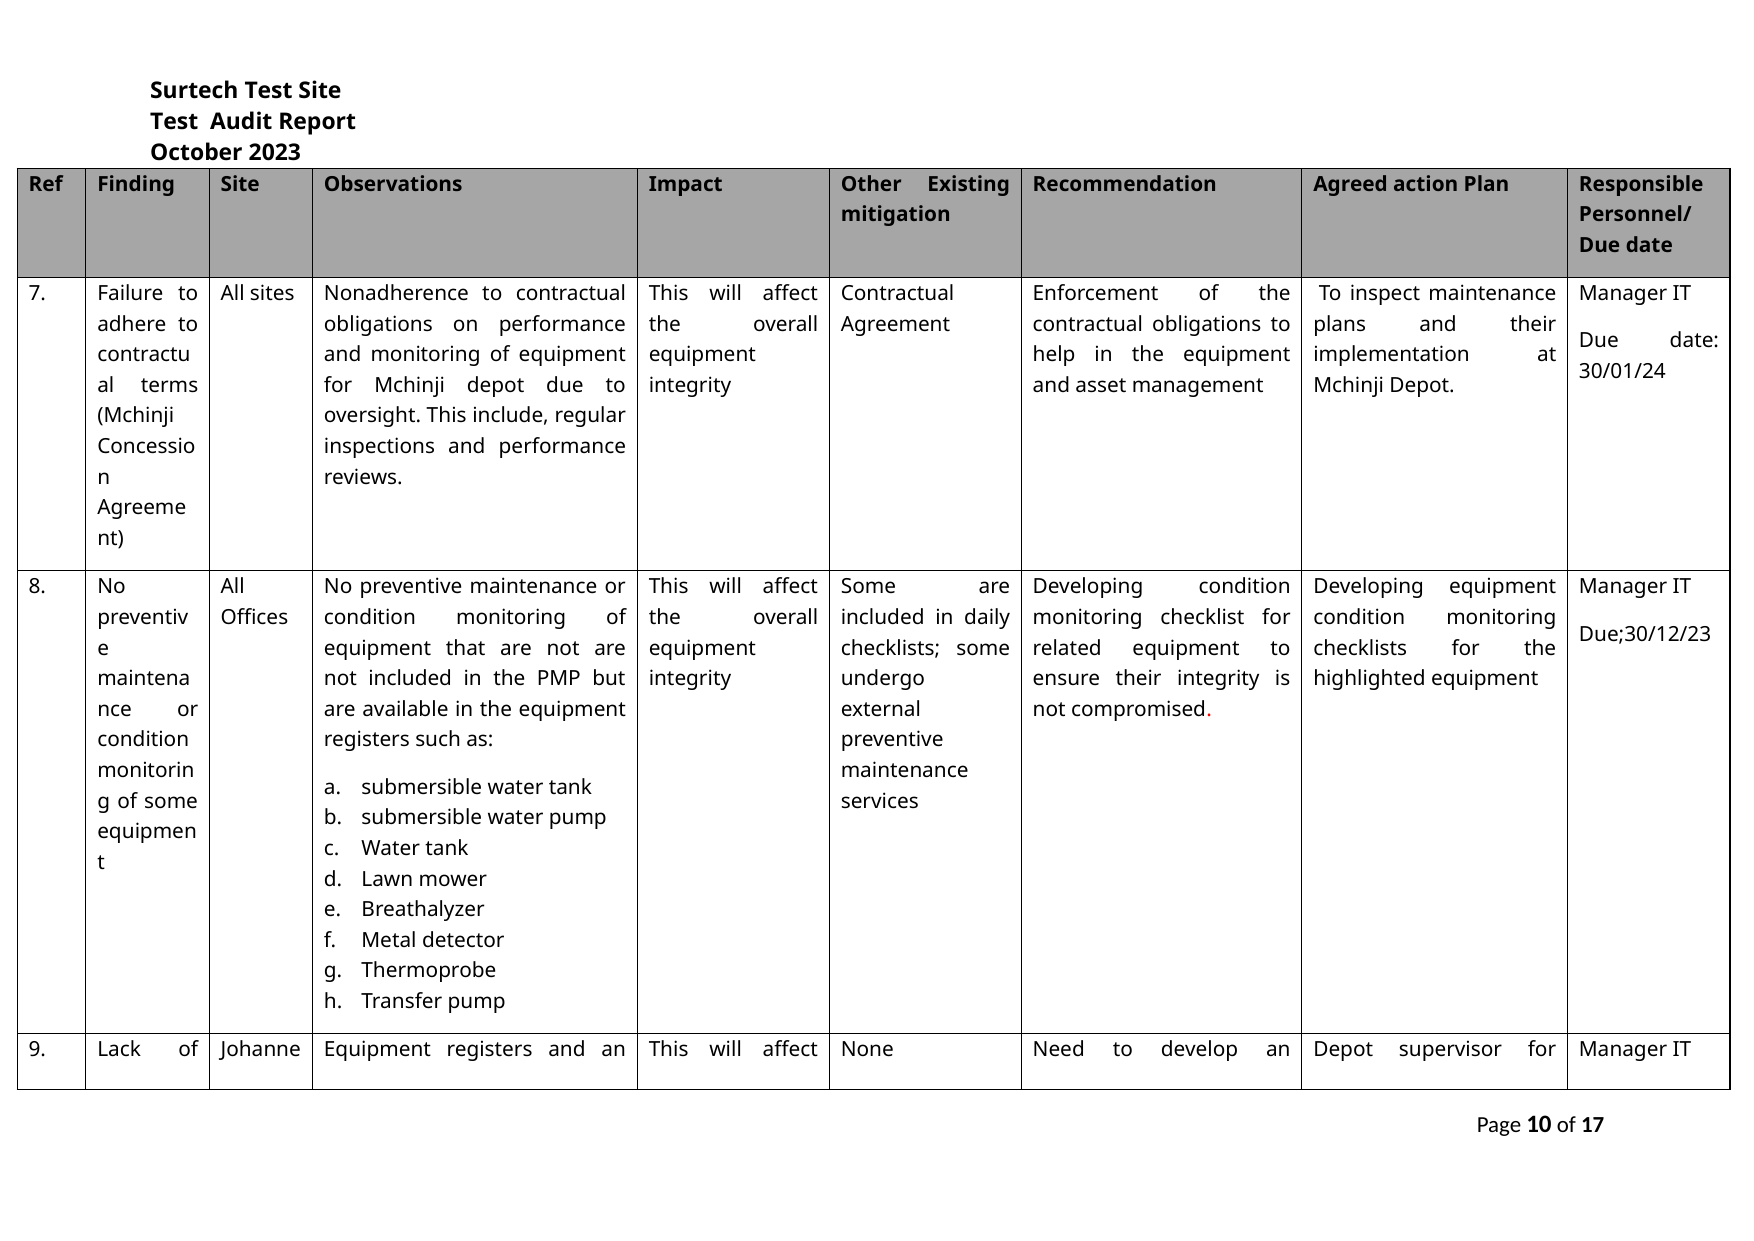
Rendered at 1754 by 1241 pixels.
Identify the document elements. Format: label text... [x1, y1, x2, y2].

table_header Ref [18, 169, 85, 277]
table_cell All sites [210, 278, 312, 570]
table_header Responsible Personnel/ Due date [1568, 169, 1729, 277]
table_cell None [830, 1034, 1021, 1089]
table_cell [1302, 1034, 1567, 1089]
table_cell To inspect maintenance plans and their implementation at Mchinji Depot. [1302, 278, 1567, 570]
table_cell This will affect the overall equipment integrity [638, 278, 829, 570]
table_cell No preventive maintenance or condition monitoring of some equipment [86, 571, 209, 1033]
table_cell Developing condition monitoring checklist for related equipment to ensure their integrity is not compromised. [1022, 571, 1301, 1033]
table_cell Contractual Agreement [830, 278, 1021, 570]
table_header Agreed action Plan [1302, 169, 1567, 277]
table_cell 8. [18, 571, 85, 1033]
table_header Other Existing mitigation [830, 169, 1021, 277]
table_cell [86, 1034, 209, 1089]
table_cell This will affect the overall equipment integrity [638, 571, 829, 1033]
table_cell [1022, 1034, 1301, 1089]
table_cell Enforcement of the contractual obligations to help in the equipment and asset management [1022, 278, 1301, 570]
table_cell Failure to adhere to contractual terms (Mchinji Concession Agreement) [86, 278, 209, 570]
table_cell Johannesburg [210, 1034, 312, 1089]
table_cell Manager IT Due date: 30/01/24 [1568, 278, 1729, 570]
table_cell All Offices [210, 571, 312, 1033]
table_header Recommendation [1022, 169, 1301, 277]
table_header Finding [86, 169, 209, 277]
table_cell Developing equipment condition monitoring checklists for the highlighted equipment [1302, 571, 1567, 1033]
table_cell Nonadherence to contractual obligations on performance and monitoring of equipment for Mchinji depot due to oversight. This include, regular inspections and performance reviews. [313, 278, 637, 570]
table_cell 9. [18, 1034, 85, 1089]
table_header Observations [313, 169, 637, 277]
table_cell No preventive maintenance or condition monitoring of equipment that are not are not included in the PMP but are available in the equipment registers such as: submersible water tank submersible water pump Water tank Lawn mower Breathalyzer Metal detector Thermoprobe Transfer pump [313, 571, 637, 1033]
table_cell Some are included in daily checklists; some undergo external preventive maintenance services [830, 571, 1021, 1033]
table_cell 7. [18, 278, 85, 570]
table_cell Manager IT Due;30/12/23 [1568, 571, 1729, 1033]
table_header Site [210, 169, 312, 277]
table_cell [638, 1034, 829, 1089]
table_cell Manager IT Due;30/12/23 [1568, 1034, 1729, 1089]
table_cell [313, 1034, 637, 1089]
table_header Impact [638, 169, 829, 277]
